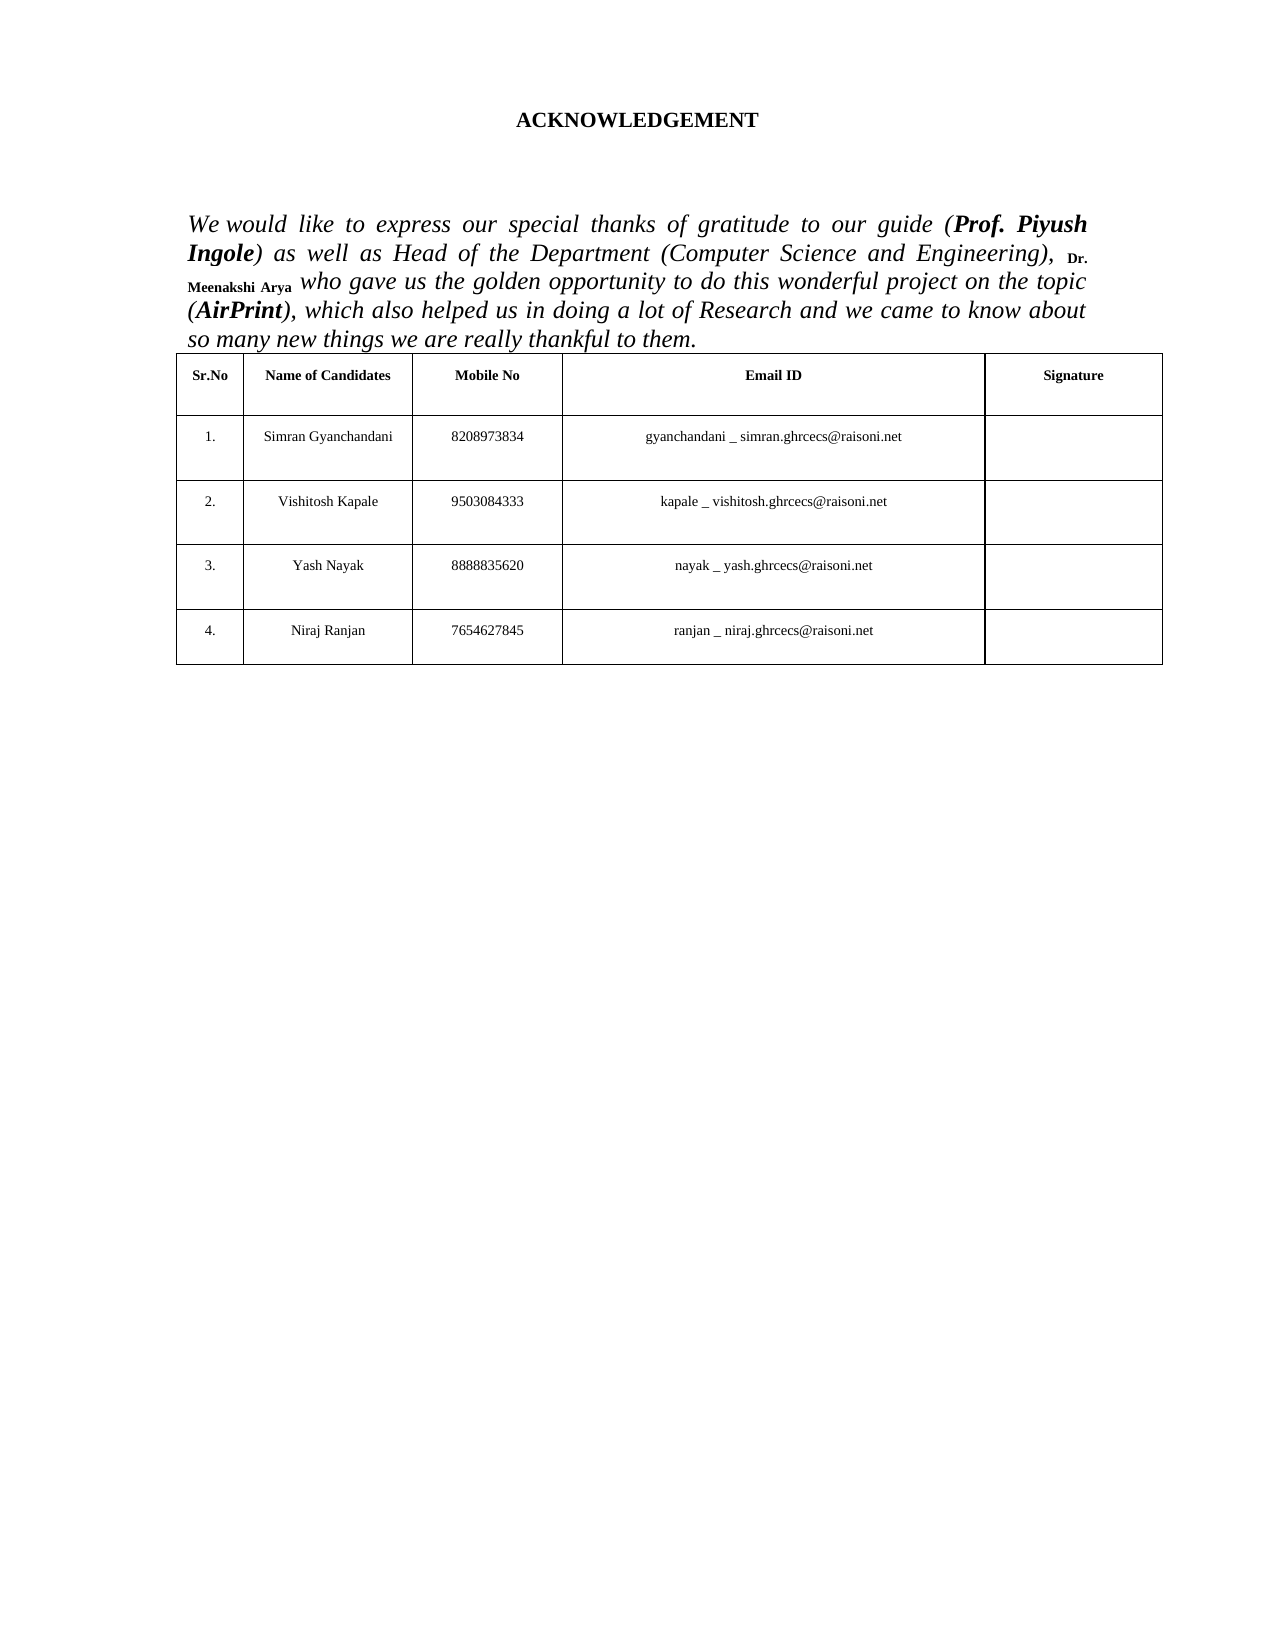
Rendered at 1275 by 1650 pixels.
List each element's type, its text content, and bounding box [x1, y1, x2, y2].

table_header Sr.No [177, 354, 243, 415]
table_cell [986, 416, 1162, 479]
table_header Signature [986, 354, 1162, 415]
table_cell kapale _ vishitosh.ghrcecs@raisoni.net [563, 481, 984, 544]
table_cell ranjan _ niraj.ghrcecs@raisoni.net [563, 610, 984, 664]
table_cell Vishitosh Kapale [244, 481, 412, 544]
table_cell [986, 481, 1162, 544]
table_cell 8888835620 [413, 545, 562, 609]
table_cell 9503084333 [413, 481, 562, 544]
text ACKNOWLEDGEMENT [187, 89, 1087, 132]
table_cell 1. [177, 416, 243, 479]
table_cell 4. [177, 610, 243, 664]
table_header Email ID [563, 354, 984, 415]
table_header Mobile No [413, 354, 562, 415]
table_cell Simran Gyanchandani [244, 416, 412, 479]
table_cell [986, 545, 1162, 609]
table_cell nayak _ yash.ghrcecs@raisoni.net [563, 545, 984, 609]
text We would like to express our special thanks of gratitude to our guide (Prof. Piyush Ingole) as well as Head of the Department (Computer Science and Engineering), Dr. Meenakshi Arya who gave us the golden opportunity to do this wonderful project on the topic (AirPrint), which also helped us in doing a lot of Research and we came to know about so many new things we are really thankful to them. [187, 209, 1087, 353]
table_cell 8208973834 [413, 416, 562, 479]
table_cell Niraj Ranjan [244, 610, 412, 664]
table_cell [986, 610, 1162, 664]
table_cell gyanchandani _ simran.ghrcecs@raisoni.net [563, 416, 984, 479]
table_cell Yash Nayak [244, 545, 412, 609]
table_cell 2. [177, 481, 243, 544]
table_header Name of Candidates [244, 354, 412, 415]
table_cell 3. [177, 545, 243, 609]
table_cell 7654627845 [413, 610, 562, 664]
